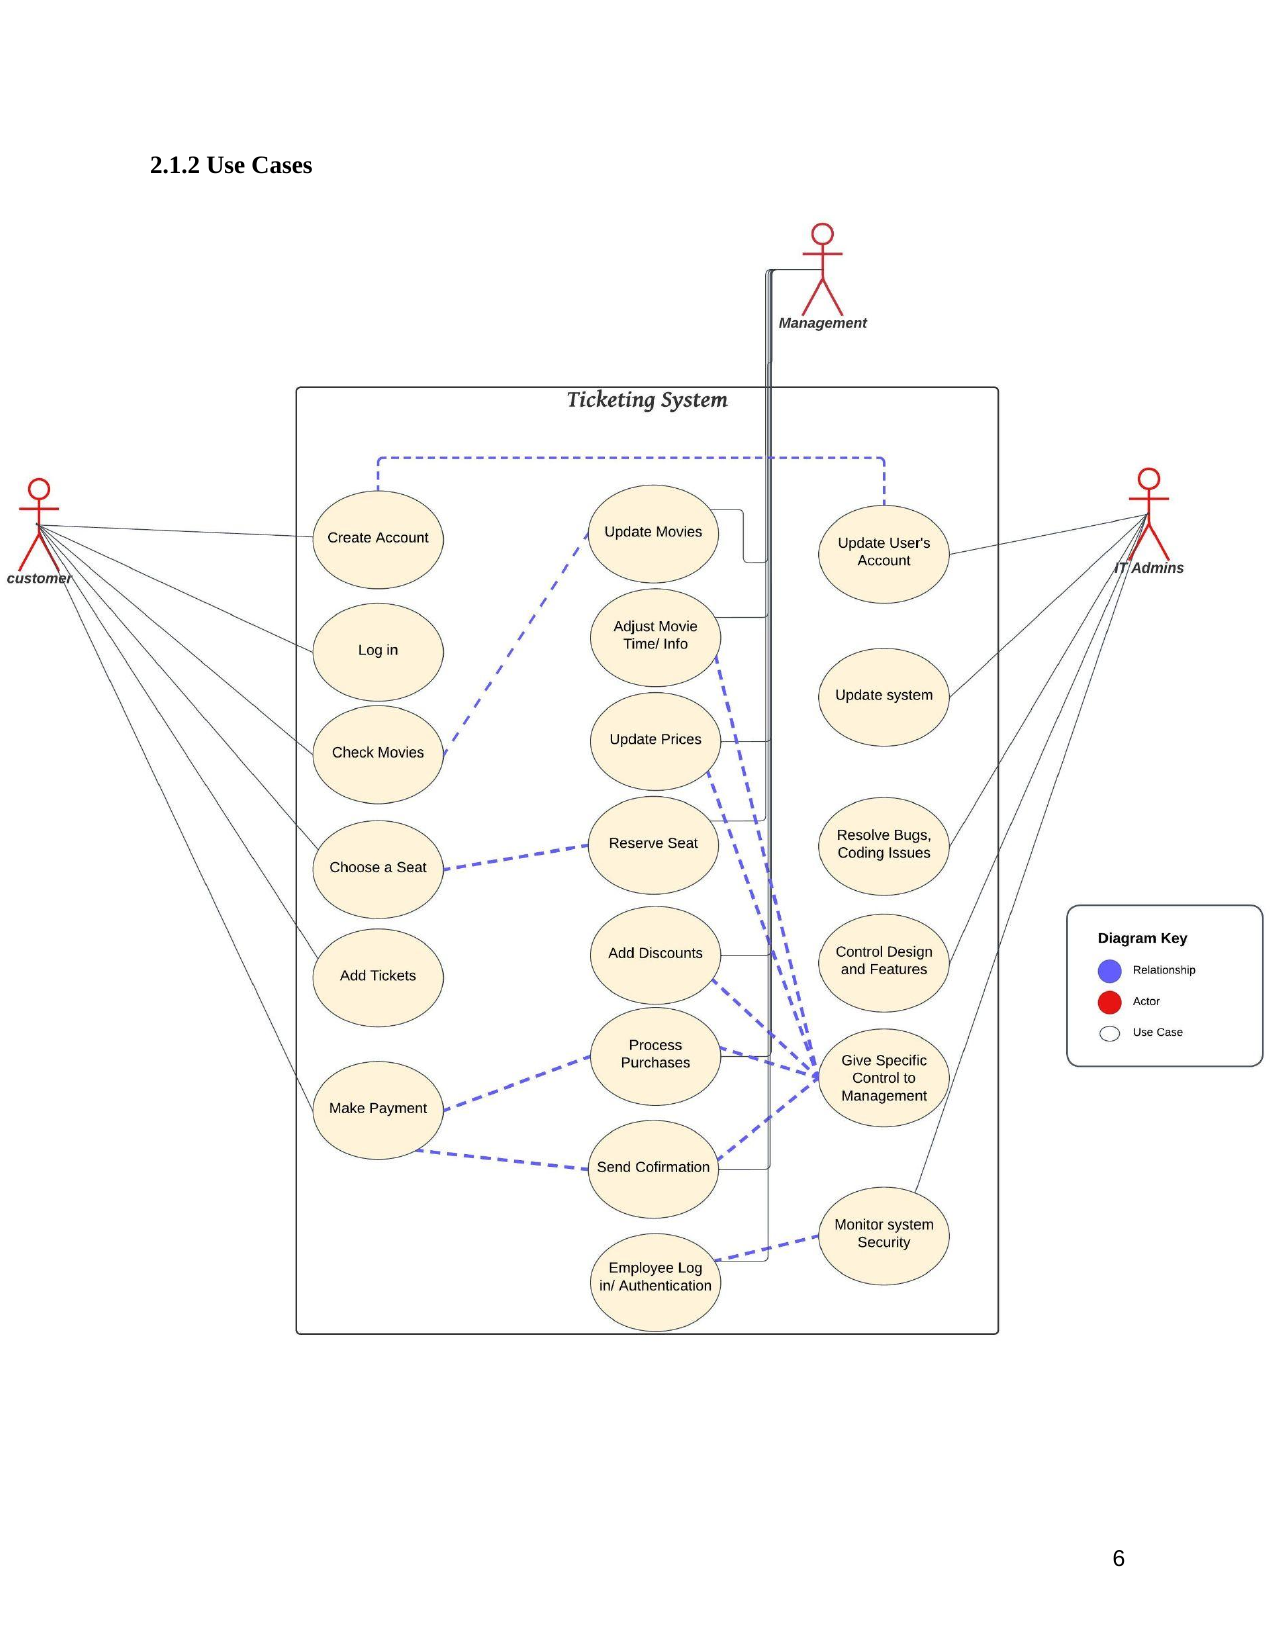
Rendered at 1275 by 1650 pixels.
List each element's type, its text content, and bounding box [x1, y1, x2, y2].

picture [0, 215, 1274, 1348]
subtitle 2.1.2 Use Cases [150, 150, 1125, 179]
